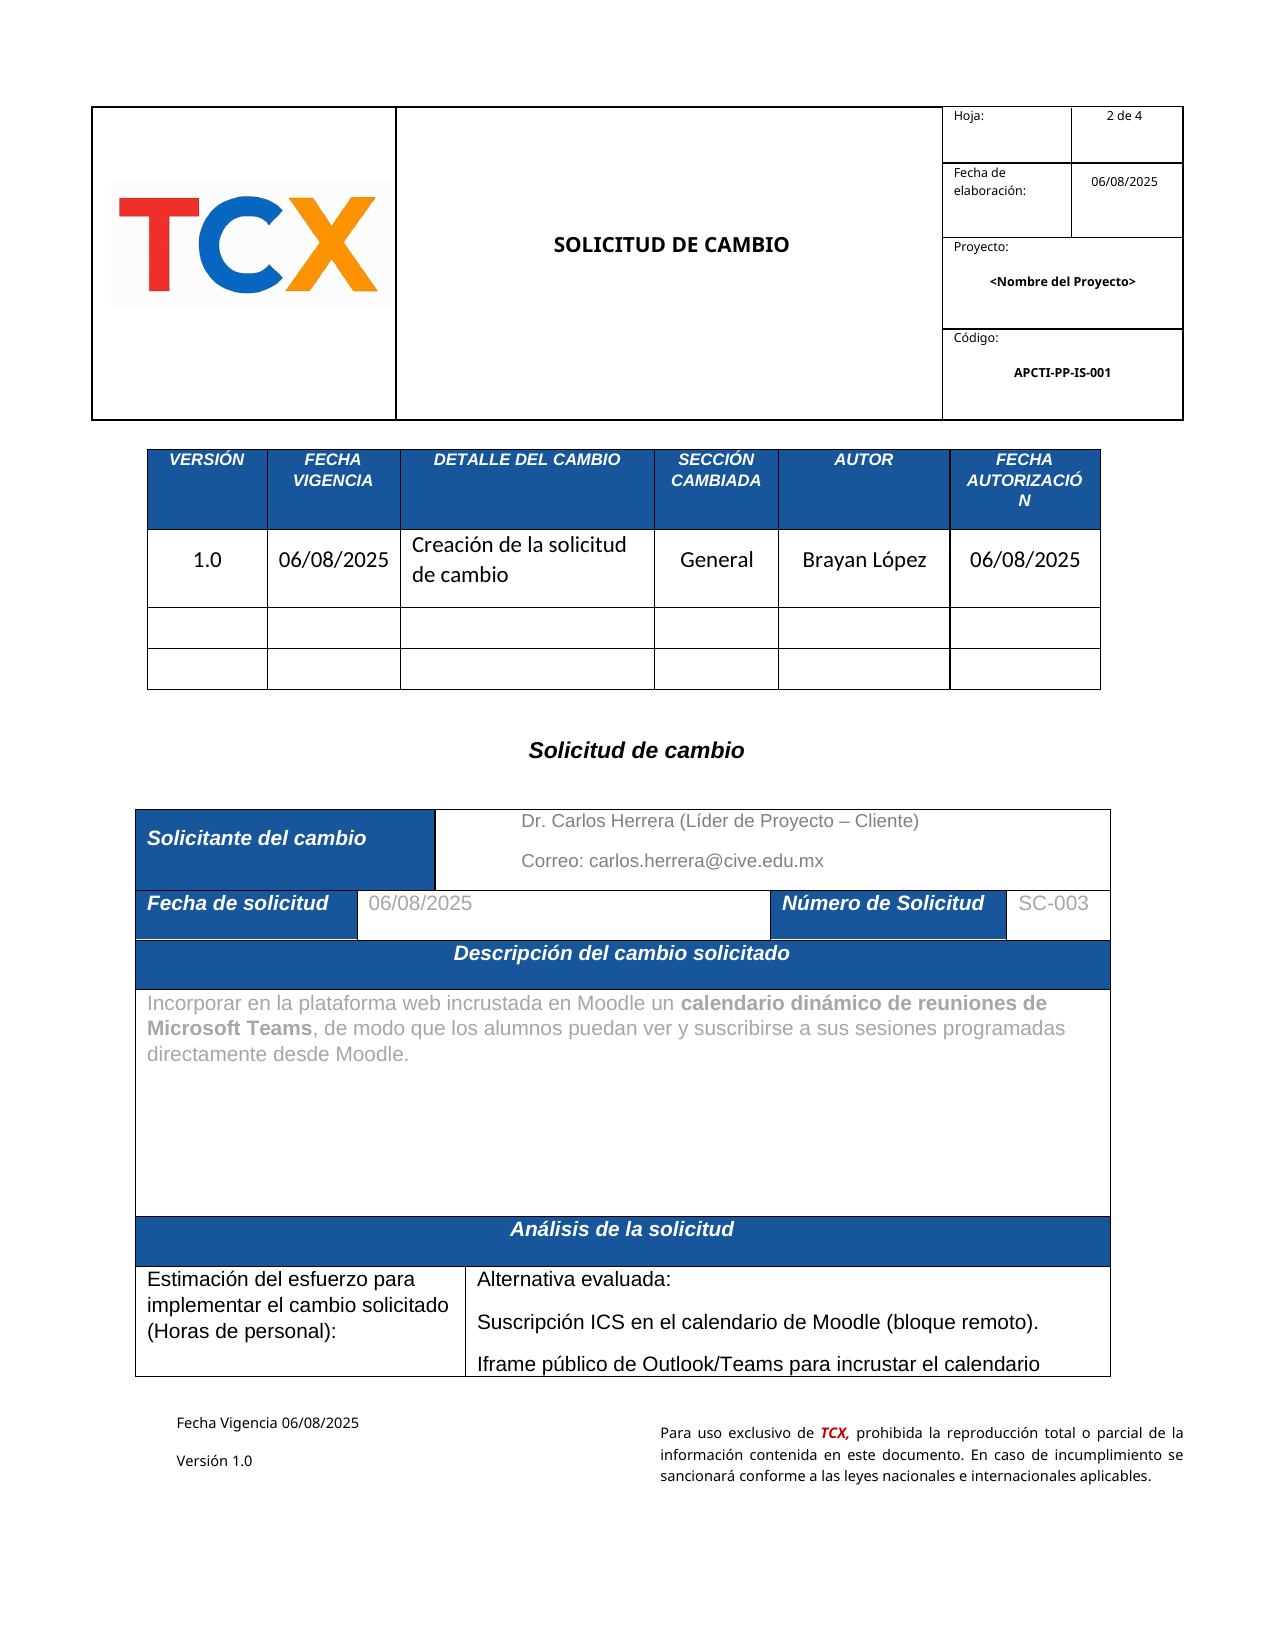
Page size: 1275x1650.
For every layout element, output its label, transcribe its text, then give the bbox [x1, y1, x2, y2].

table_cell 06/08/2025 [951, 530, 1100, 607]
text Solicitud de cambio [177, 737, 1098, 763]
table_cell [655, 608, 778, 648]
table_cell [401, 649, 654, 689]
table_cell Brayan López [779, 530, 949, 607]
table_cell [655, 649, 778, 689]
table_cell [268, 608, 400, 648]
table_cell [779, 608, 949, 648]
table_header Dr. Carlos Herrera (Líder de Proyecto – Cliente) Correo: carlos.herrera@cive.edu.mx [436, 810, 1110, 890]
table_cell Número de Solicitud [771, 891, 1006, 939]
table_header FECHA AUTORIZACIÓN [951, 450, 1100, 529]
table_cell General [655, 530, 778, 607]
table_header FECHA VIGENCIA [268, 450, 400, 529]
table_cell 06/08/2025 [358, 891, 770, 939]
table_header AUTOR [779, 450, 949, 529]
table_cell [951, 649, 1100, 689]
table_header DETALLE DEL CAMBIO [401, 450, 654, 529]
table_cell SC-003 [1007, 891, 1110, 939]
table_cell Análisis de la solicitud [136, 1217, 1110, 1266]
table_cell [148, 608, 267, 648]
table_cell [951, 608, 1100, 648]
table_header VERSIÓN [148, 450, 267, 529]
table_cell 1.0 [148, 530, 267, 607]
table_cell 06/08/2025 [268, 530, 400, 607]
table_header SECCIÓN CAMBIADA [655, 450, 778, 529]
table_header Solicitante del cambio [136, 810, 434, 890]
table_cell [268, 649, 400, 689]
table_cell [401, 608, 654, 648]
table_cell Creación de la solicitud de cambio [401, 530, 654, 607]
table_cell Estimación del esfuerzo para implementar el cambio solicitado (Horas de personal): [136, 1267, 465, 1376]
table_cell [779, 649, 949, 689]
table_cell Fecha de solicitud [136, 891, 357, 939]
table_cell [148, 649, 267, 689]
picture [111, 181, 392, 308]
table_cell Descripción del cambio solicitado [136, 941, 1110, 989]
table_cell Incorporar en la plataforma web incrustada en Moodle un calendario dinámico de reuniones de Microsoft Teams, de modo que los alumnos puedan ver y suscribirse a sus sesiones programadas directamente desde Moodle. [136, 990, 1110, 1216]
